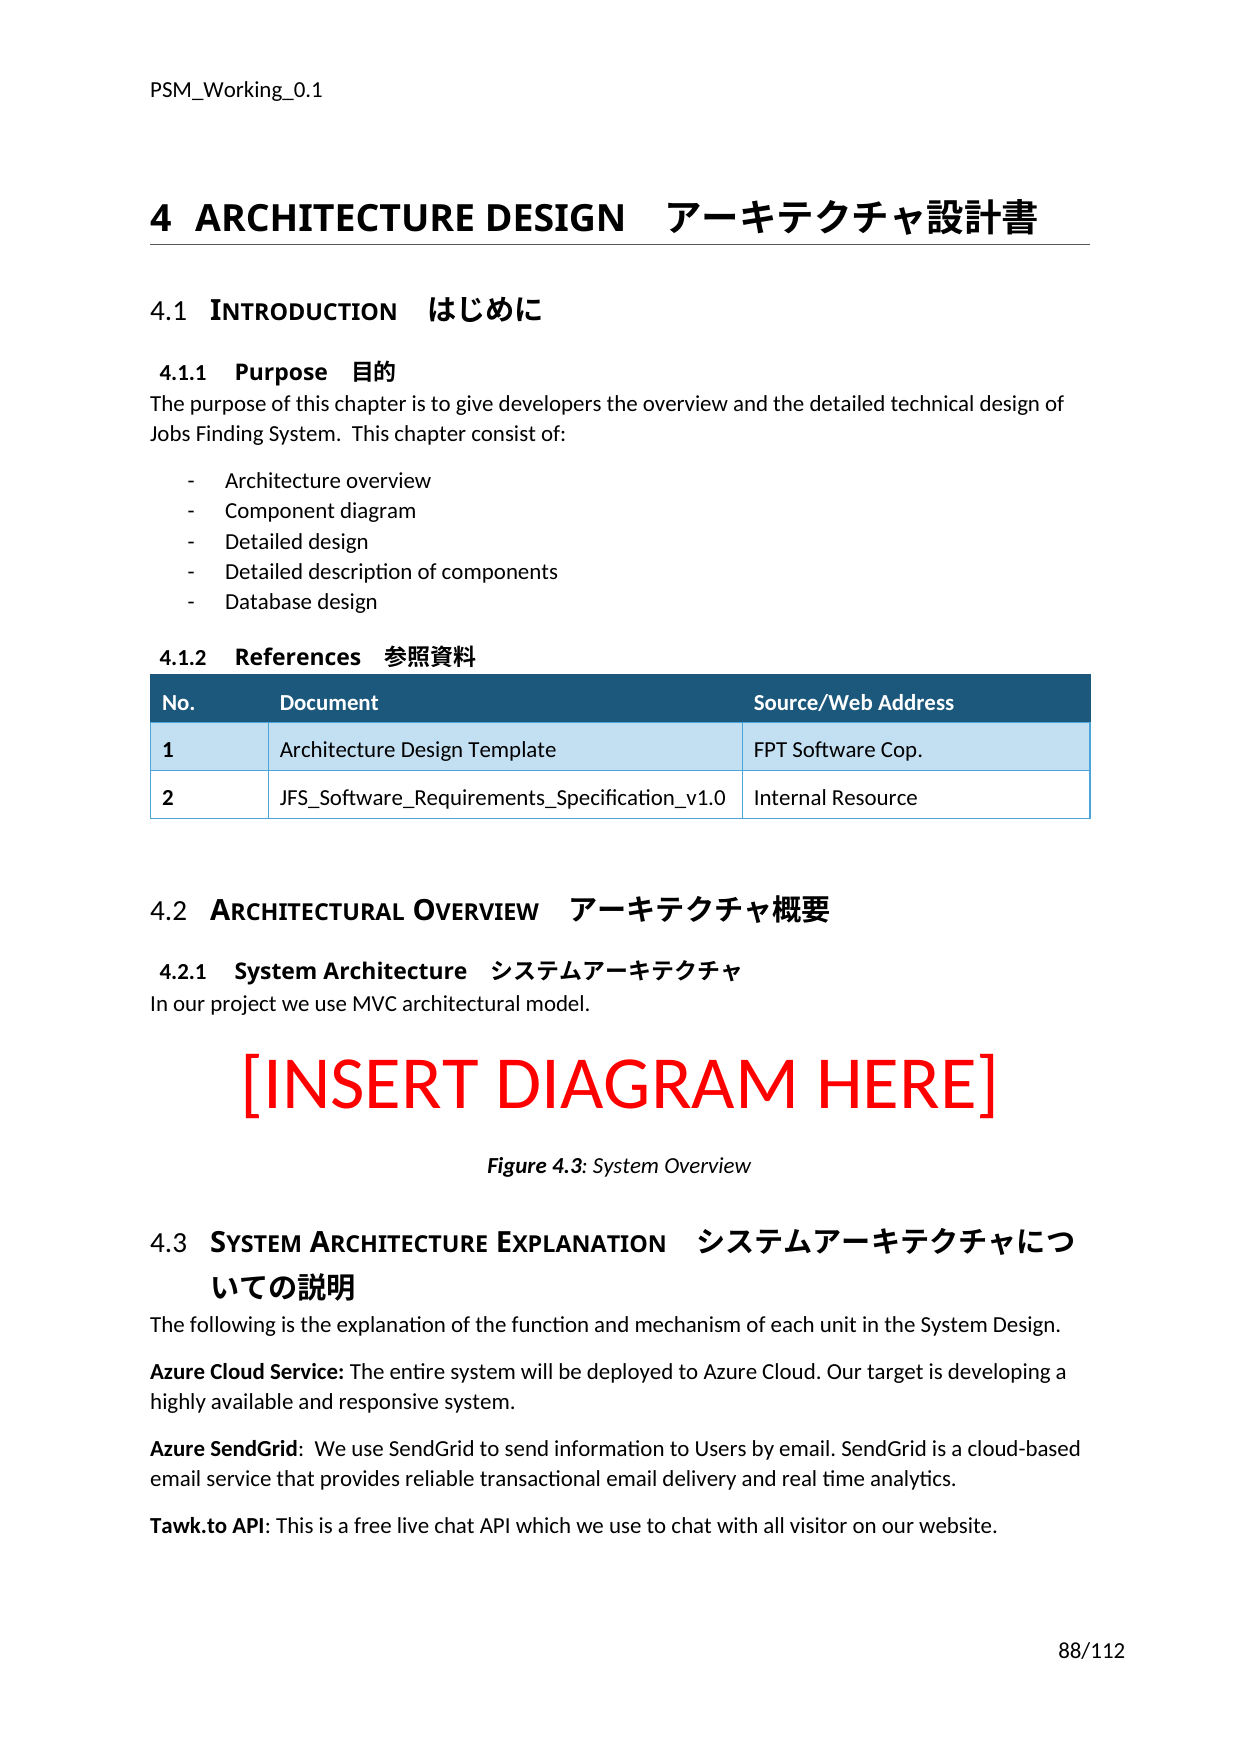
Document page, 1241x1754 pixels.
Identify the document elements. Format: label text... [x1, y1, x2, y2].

subtitle System Architecture Explanation システムアーキテクチャについての説明 [150, 1219, 1090, 1307]
subtitle Purpose 目的 [159, 353, 1090, 387]
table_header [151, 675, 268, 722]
list Architecture overview [187, 466, 1090, 494]
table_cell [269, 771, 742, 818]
subtitle Architectural Overview アーキテクチャ概要 [150, 886, 1090, 929]
text In our project we use MVC architectural model. [150, 989, 1090, 1017]
list Database design [187, 587, 1090, 615]
subtitle ARCHITECTURE DESIGN アーキテクチャ設計書 [150, 187, 1090, 244]
list Detailed design [187, 527, 1090, 555]
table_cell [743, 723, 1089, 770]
subtitle References 参照資料 [159, 638, 1090, 672]
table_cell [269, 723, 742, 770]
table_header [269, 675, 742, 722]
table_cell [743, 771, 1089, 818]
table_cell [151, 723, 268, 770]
list Detailed description of components [187, 557, 1090, 585]
subtitle System Architecture システムアーキテクチャ [159, 953, 1090, 986]
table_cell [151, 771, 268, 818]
text Azure Cloud Service: The entire system will be deployed to Azure Cloud. Our target is developing a highly available and responsive system. [150, 1357, 1090, 1416]
text Tawk.to API: This is a free live chat API which we use to chat with all visitor on our website. [150, 1511, 1090, 1539]
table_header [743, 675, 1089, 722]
subtitle Introduction はじめに [150, 287, 1090, 329]
text Azure SendGrid: We use SendGrid to send information to Users by email. SendGrid is a cloud-based email service that provides reliable transactional email delivery and real time analytics. [150, 1434, 1090, 1493]
list Component diagram [187, 497, 1090, 525]
text [INSERT DIAGRAM HERE] [150, 1036, 1090, 1127]
text The purpose of this chapter is to give developers the overview and the detailed technical design of Jobs Finding System. This chapter consist of: [150, 389, 1090, 448]
text The following is the explanation of the function and mechanism of each unit in the System Design. [150, 1310, 1090, 1338]
